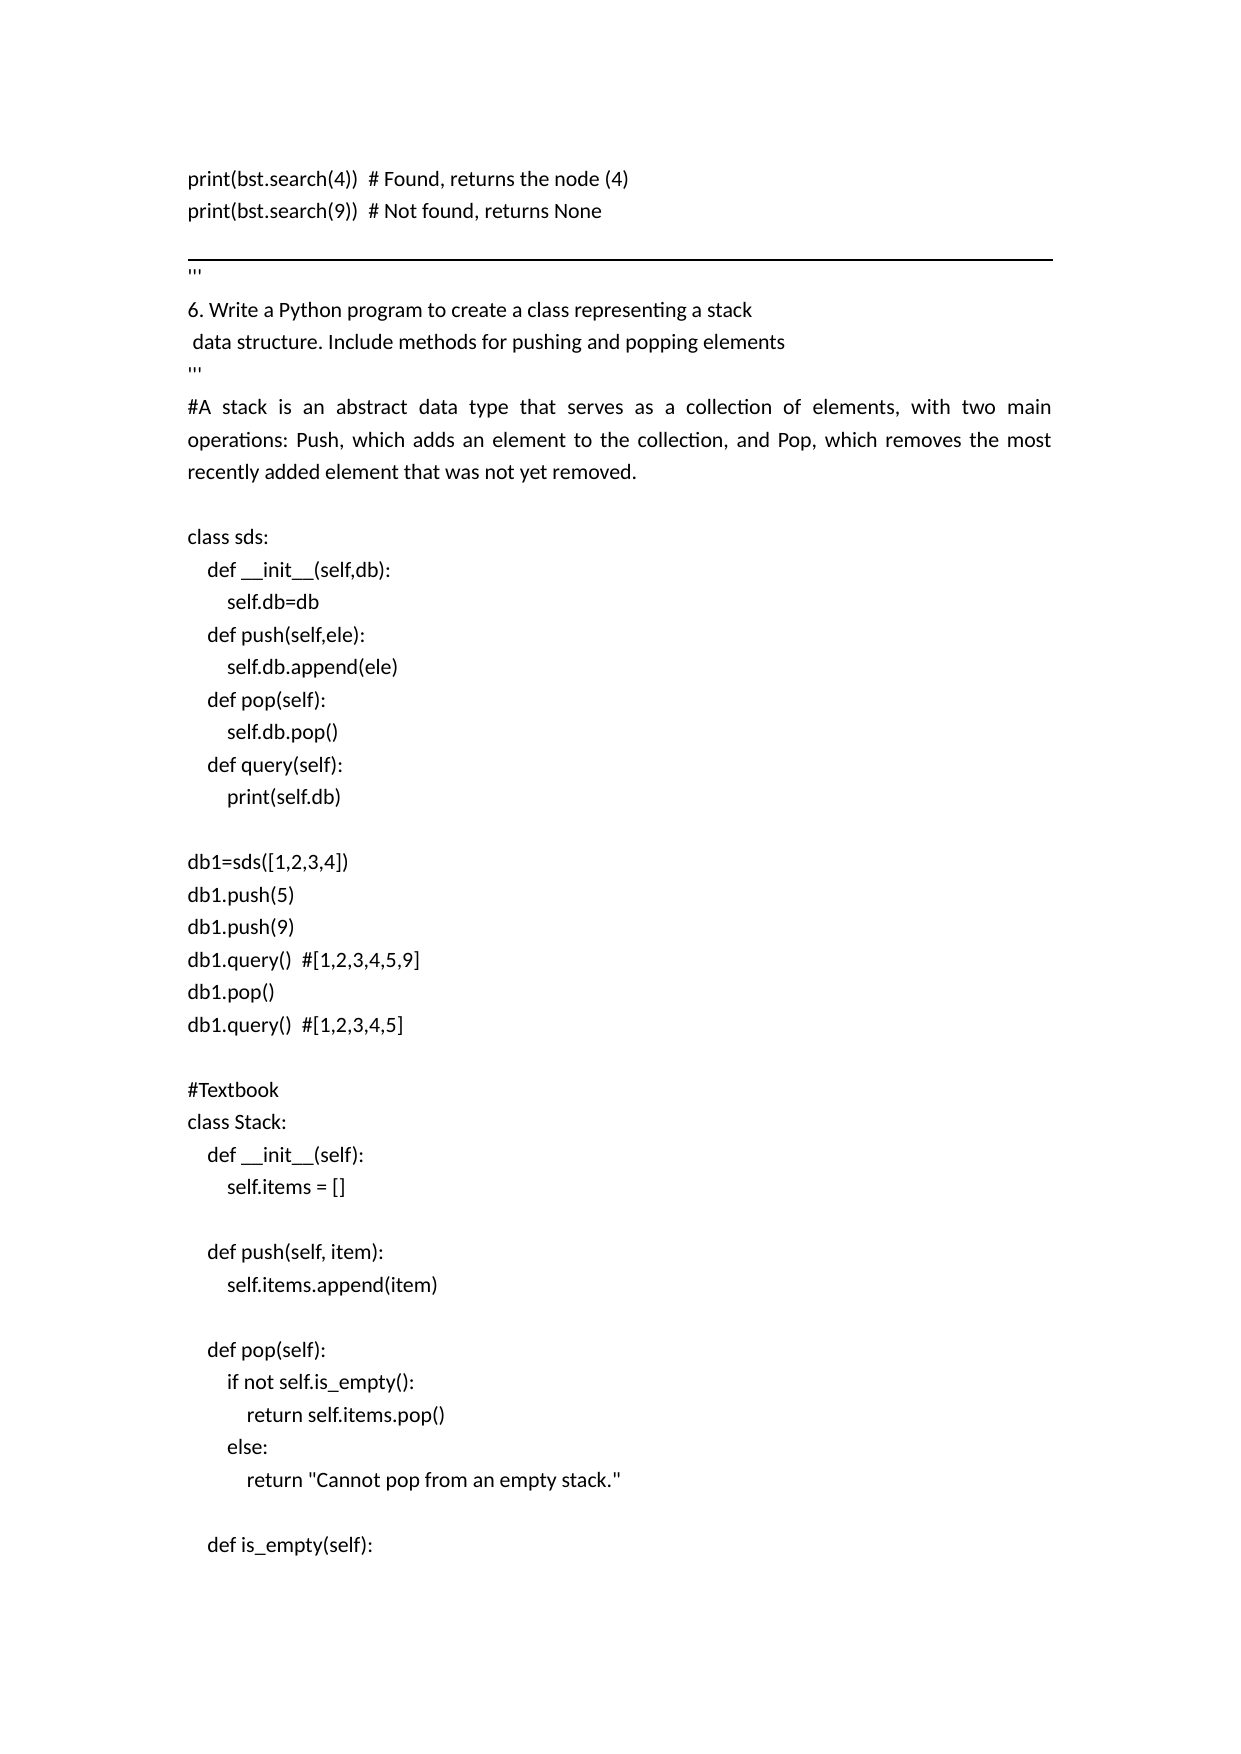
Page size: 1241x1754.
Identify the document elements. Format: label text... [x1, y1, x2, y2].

text db1=sds([1,2,3,4]) [187, 846, 1053, 878]
text print(bst.search(4)) # Found, returns the node (4) [187, 162, 1053, 194]
text db1.push(9) [187, 911, 1053, 943]
text #A stack is an abstract data type that serves as a collection of elements, with two main operations: Push, which adds an element to the collection, and Pop, which removes the most recently added element that was not yet removed. [187, 391, 1053, 488]
text 6. Write a Python program to create a class representing a stack [187, 293, 1053, 326]
text class sds: [187, 521, 1053, 553]
text def __init__(self,db): [187, 553, 1053, 586]
text self.items.append(item) [187, 1268, 1053, 1301]
text def push(self,ele): [187, 618, 1053, 651]
text def push(self, item): [187, 1236, 1053, 1268]
text self.db.pop() [187, 716, 1053, 748]
text #Textbook [187, 1073, 1053, 1106]
text def pop(self): [187, 683, 1053, 716]
text db1.query() #[1,2,3,4,5,9] [187, 943, 1053, 976]
text ''' [187, 261, 1053, 293]
text class Stack: [187, 1106, 1053, 1138]
text return self.items.pop() [187, 1398, 1053, 1431]
text print(bst.search(9)) # Not found, returns None [187, 194, 1053, 227]
text def query(self): [187, 748, 1053, 781]
text if not self.is_empty(): [187, 1366, 1053, 1398]
text db1.query() #[1,2,3,4,5] [187, 1008, 1053, 1041]
text self.items = [] [187, 1171, 1053, 1203]
text db1.pop() [187, 976, 1053, 1008]
text def pop(self): [187, 1333, 1053, 1366]
text db1.push(5) [187, 878, 1053, 911]
text def is_empty(self): [187, 1528, 1053, 1561]
text def __init__(self): [187, 1138, 1053, 1171]
text return "Cannot pop from an empty stack." [187, 1463, 1053, 1496]
text print(self.db) [187, 781, 1053, 813]
text self.db.append(ele) [187, 651, 1053, 683]
text else: [187, 1431, 1053, 1463]
text ''' [187, 358, 1053, 391]
text data structure. Include methods for pushing and popping elements [187, 326, 1053, 358]
text self.db=db [187, 586, 1053, 618]
